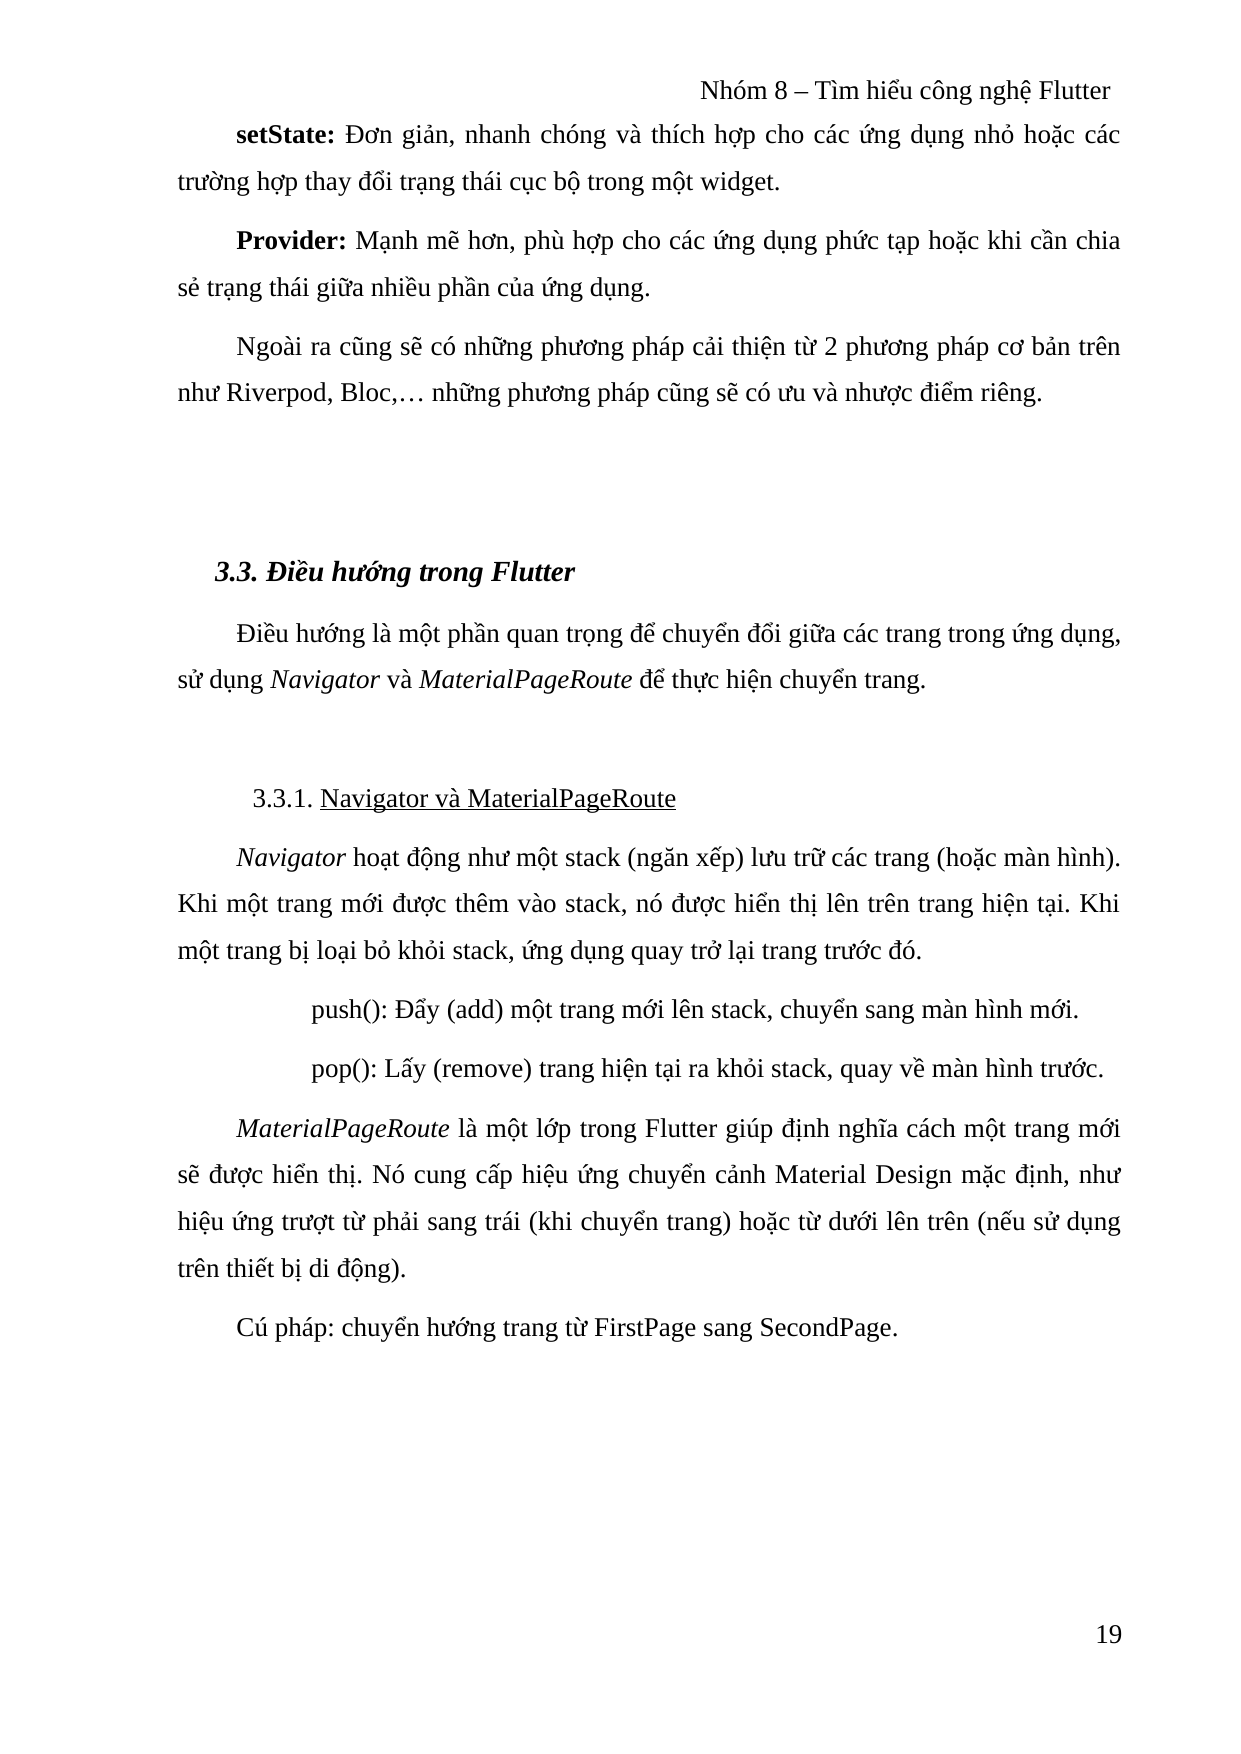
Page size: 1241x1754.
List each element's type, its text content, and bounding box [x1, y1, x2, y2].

text MaterialPageRoute là một lớp trong Flutter giúp định nghĩa cách một trang mới sẽ được hiển thị. Nó cung cấp hiệu ứng chuyển cảnh Material Design mặc định, như hiệu ứng trượt từ phải sang trái (khi chuyển trang) hoặc từ dưới lên trên (nếu sử dụng trên thiết bị di động). [177, 1112, 1122, 1283]
text Cú pháp: chuyển hướng trang từ FirstPage sang SecondPage. [177, 1311, 1122, 1342]
text Provider: Mạnh mẽ hơn, phù hợp cho các ứng dụng phức tạp hoặc khi cần chia sẻ trạng thái giữa nhiều phần của ứng dụng. [177, 224, 1122, 302]
text Điều hướng trong Flutter [215, 554, 1122, 587]
text Navigator và MaterialPageRoute [252, 782, 1122, 813]
text pop(): Lấy (remove) trang hiện tại ra khỏi stack, quay về màn hình trước. [252, 1053, 1122, 1084]
text Navigator hoạt động như một stack (ngăn xếp) lưu trữ các trang (hoặc màn hình). Khi một trang mới được thêm vào stack, nó được hiển thị lên trên trang hiện tại. Khi một trang bị loại bỏ khỏi stack, ứng dụng quay trở lại trang trước đó. [177, 841, 1122, 965]
text Ngoài ra cũng sẽ có những phương pháp cải thiện từ 2 phương pháp cơ bản trên như Riverpod, Bloc,… những phương pháp cũng sẽ có ưu và nhược điểm riêng. [177, 330, 1122, 408]
text Điều hướng là một phần quan trọng để chuyển đổi giữa các trang trong ứng dụng, sử dụng Navigator và MaterialPageRoute để thực hiện chuyển trang. [177, 617, 1122, 694]
text setState: Đơn giản, nhanh chóng và thích hợp cho các ứng dụng nhỏ hoặc các trường hợp thay đổi trạng thái cục bộ trong một widget. [177, 118, 1122, 196]
text push(): Đẩy (add) một trang mới lên stack, chuyển sang màn hình mới. [252, 993, 1122, 1024]
